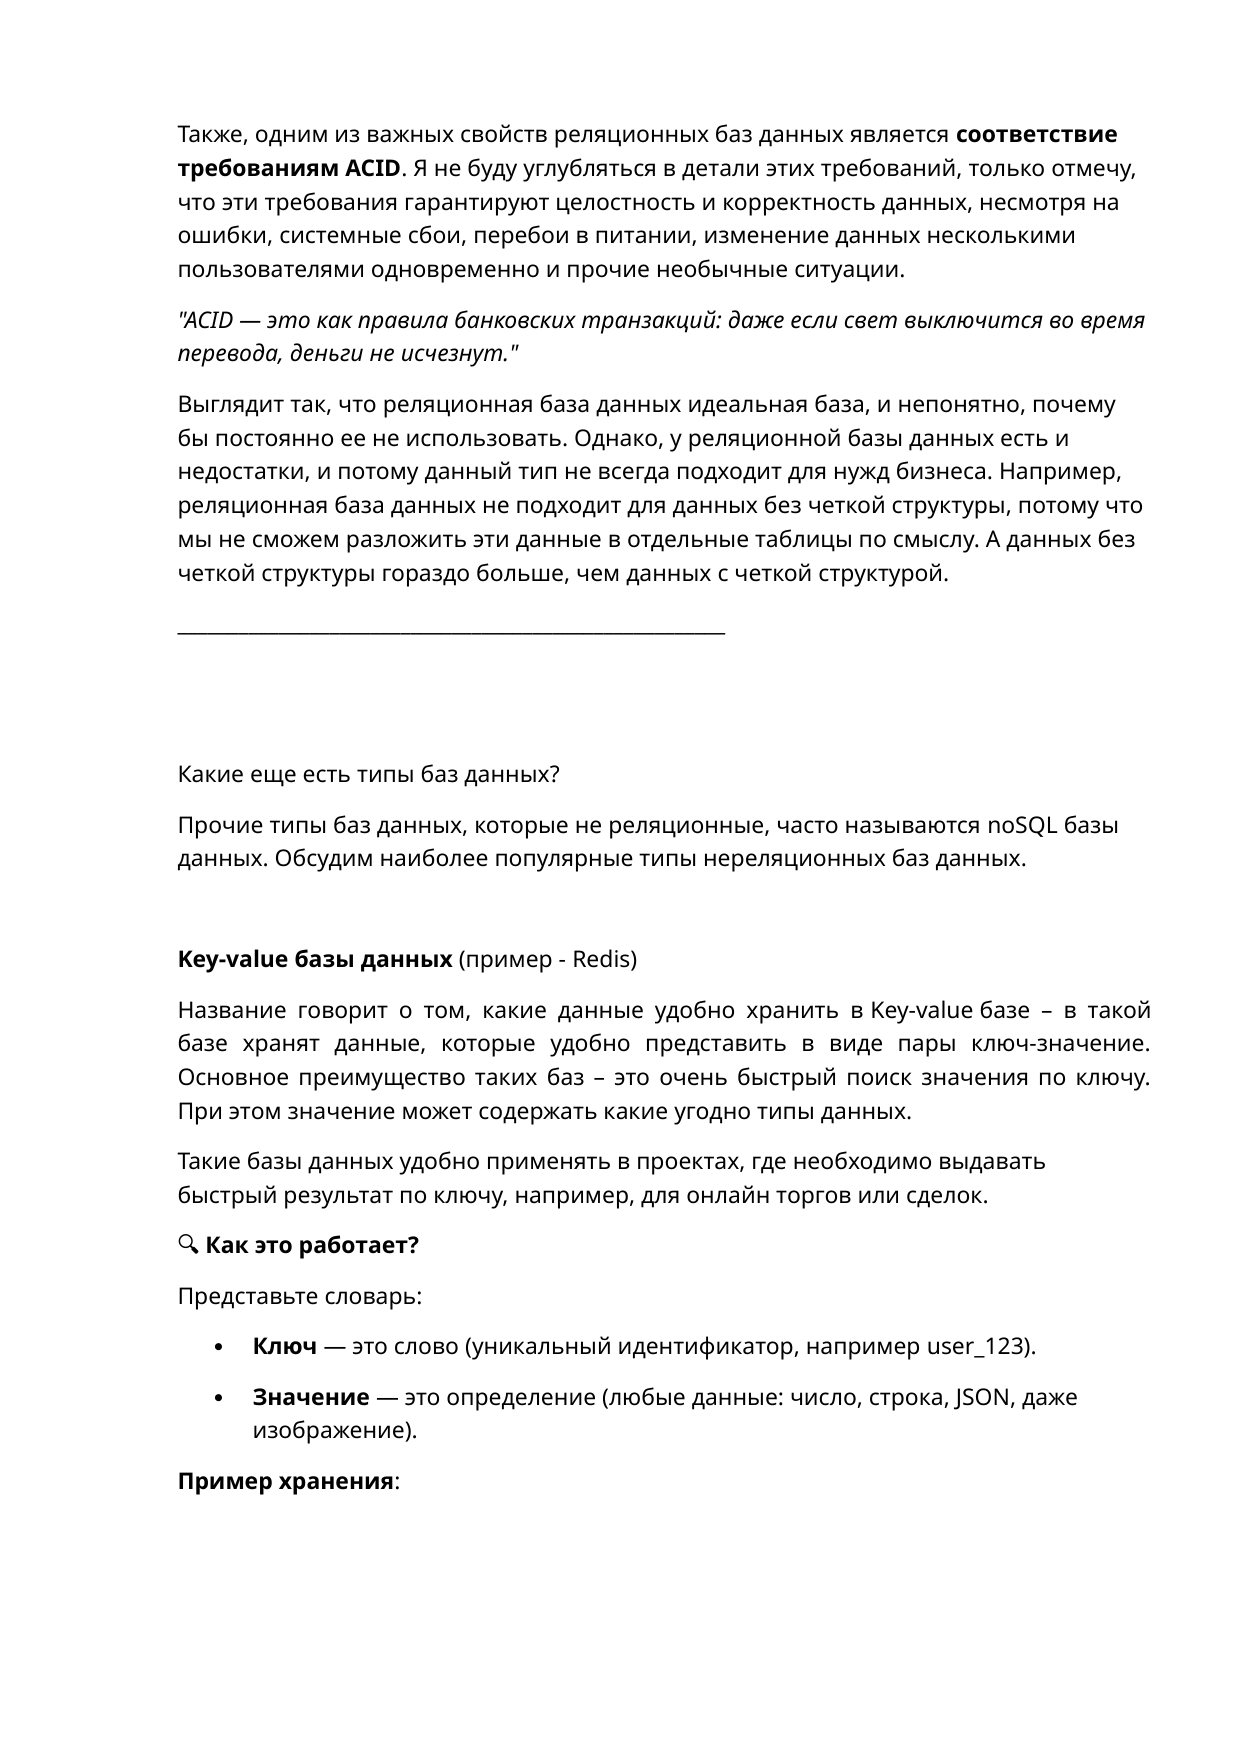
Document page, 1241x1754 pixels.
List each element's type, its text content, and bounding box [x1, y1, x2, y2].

list Значение — это определение (любые данные: число, строка, JSON, даже изображение). [215, 1381, 1152, 1446]
text Выглядит так, что реляционная база данных идеальная база, и непонятно, почему бы постоянно ее не использовать. Однако, у реляционной базы данных есть и недостатки, и потому данный тип не всегда подходит для нужд бизнеса. Например, реляционная база данных не подходит для данных без четкой структуры, потому что мы не сможем разложить эти данные в отдельные таблицы по смыслу. А данных без четкой структуры гораздо больше, чем данных с четкой структурой. [177, 388, 1152, 588]
text Прочие типы баз данных, которые не реляционные, часто называются noSQL базы данных. Обсудим наиболее популярные типы нереляционных баз данных. [177, 808, 1152, 873]
text Key-value базы данных (пример - Redis) [177, 943, 1152, 974]
text Название говорит о том, какие данные удобно хранить в Key-value базе – в такой базе хранят данные, которые удобно представить в виде пары ключ-значение. Основное преимущество таких баз – это очень быстрый поиск значения по ключу. При этом значение может содержать какие угодно типы данных. [177, 993, 1152, 1126]
text ______________________________________________________ [177, 607, 1152, 638]
text Представьте словарь: [177, 1280, 1152, 1311]
text Также, одним из важных свойств реляционных баз данных является соответствие требованиям ACID. Я не буду углубляться в детали этих требований, только отмечу, что эти требования гарантируют целостность и корректность данных, несмотря на ошибки, системные сбои, перебои в питании, изменение данных несколькими пользователями одновременно и прочие необычные ситуации. [177, 118, 1152, 284]
text Какие еще есть типы баз данных? [177, 758, 1152, 789]
text Такие базы данных удобно применять в проектах, где необходимо выдавать быстрый результат по ключу, например, для онлайн торгов или сделок. [177, 1145, 1152, 1210]
text 🔍 Как это работает? [177, 1229, 1152, 1261]
list Ключ — это слово (уникальный идентификатор, например user_123). [215, 1330, 1152, 1361]
text "ACID — это как правила банковских транзакций: даже если свет выключится во время перевода, деньги не исчезнут." [177, 303, 1152, 368]
text Пример хранения: [177, 1465, 1152, 1496]
